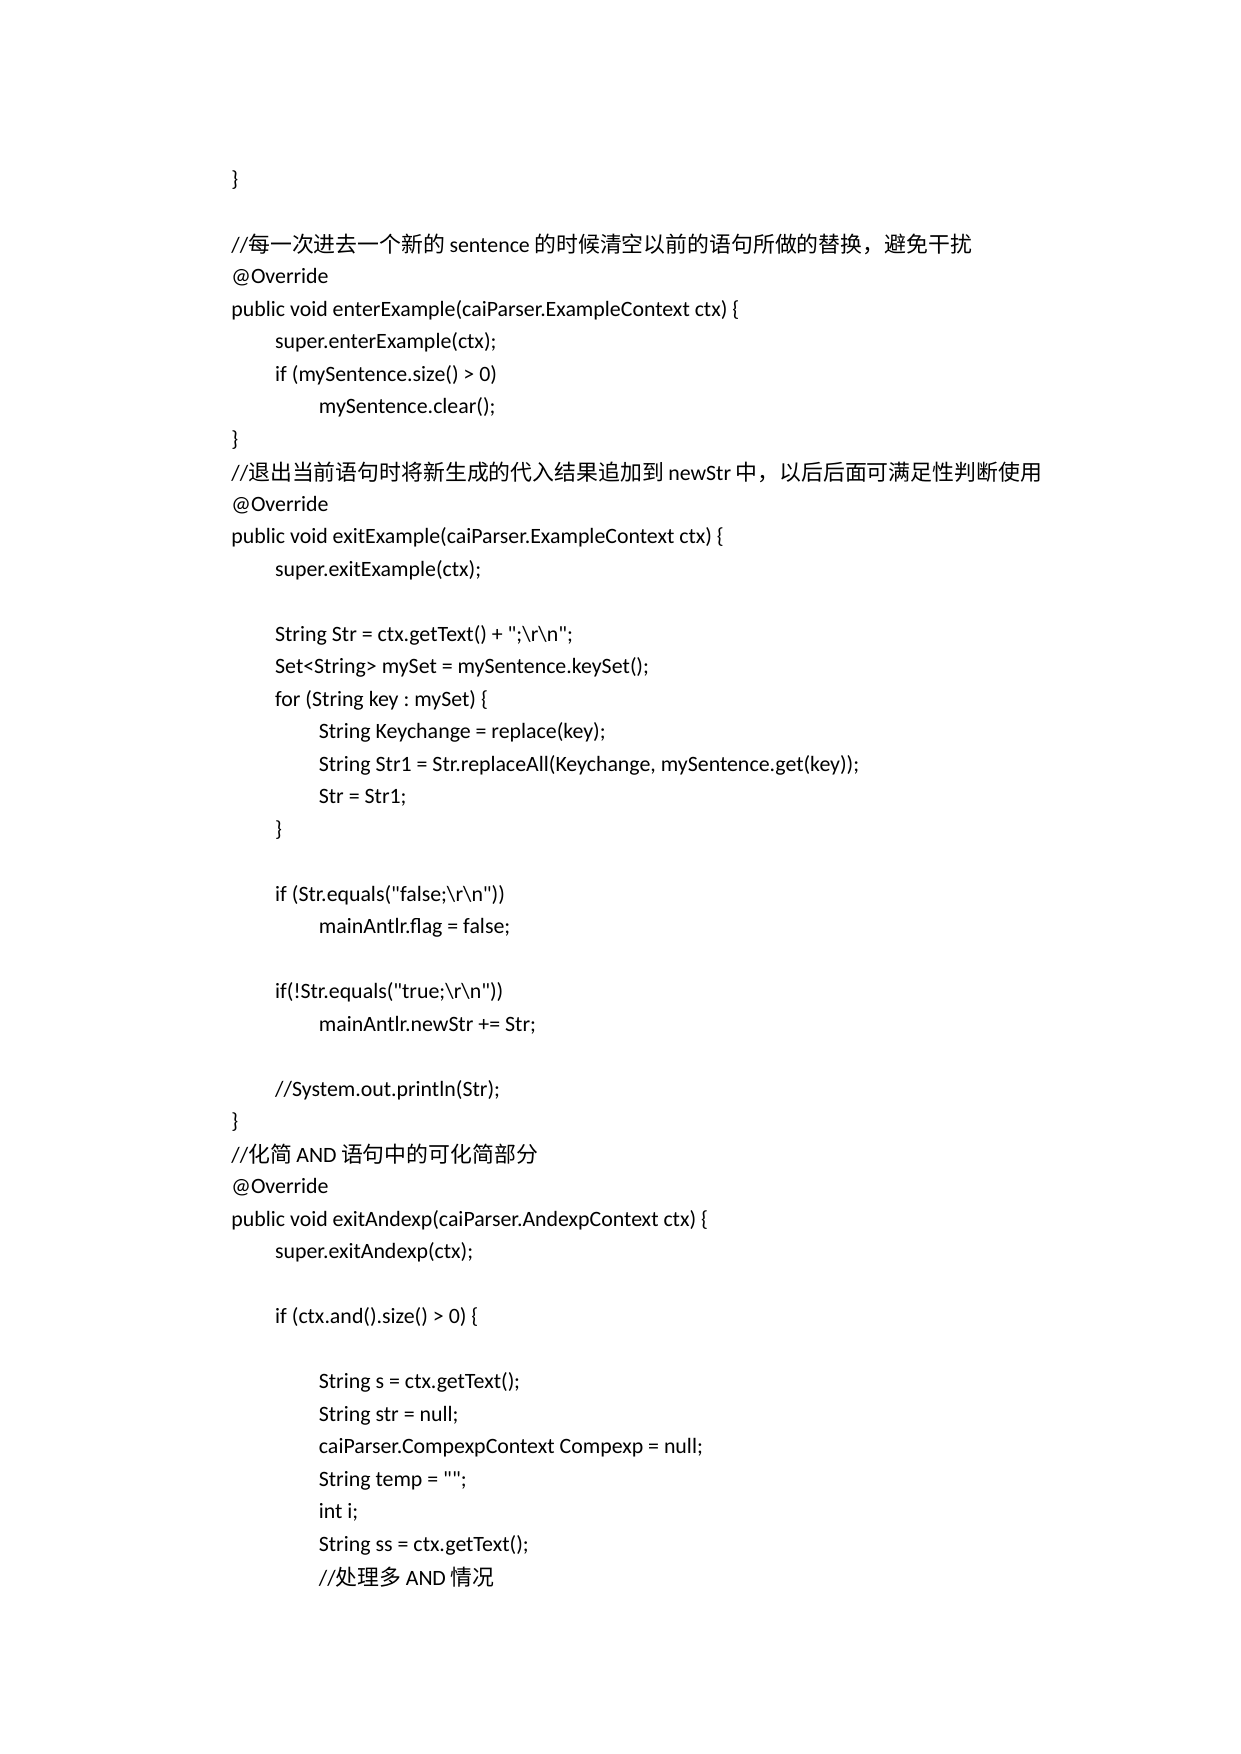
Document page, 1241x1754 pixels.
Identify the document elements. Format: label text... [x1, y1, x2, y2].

text //每一次进去一个新的sentence的时候清空以前的语句所做的替换，避免干扰 [187, 227, 1053, 259]
text //化简AND语句中的可化简部分 [187, 1137, 1053, 1169]
text public void exitAndexp(caiParser.AndexpContext ctx) { [187, 1202, 1053, 1234]
text caiParser.CompexpContext Compexp = null; [187, 1429, 1053, 1462]
text mainAntlr.flag = false; [187, 909, 1053, 942]
text mySentence.clear(); [187, 389, 1053, 422]
text String ss = ctx.getText(); [187, 1527, 1053, 1559]
text if (ctx.and().size() > 0) { [187, 1299, 1053, 1332]
text if (mySentence.size() > 0) [187, 357, 1053, 389]
text //System.out.println(Str); [187, 1072, 1053, 1104]
text //退出当前语句时将新生成的代入结果追加到newStr中，以后后面可满足性判断使用 [187, 454, 1053, 487]
text public void enterExample(caiParser.ExampleContext ctx) { [187, 292, 1053, 324]
text Set<String> mySet = mySentence.keySet(); [187, 649, 1053, 682]
text @Override [187, 487, 1053, 519]
text @Override [187, 259, 1053, 292]
text public void exitExample(caiParser.ExampleContext ctx) { [187, 519, 1053, 552]
text @Override [187, 1169, 1053, 1202]
text int i; [187, 1494, 1053, 1527]
text Str = Str1; [187, 779, 1053, 812]
text String temp = ""; [187, 1462, 1053, 1494]
text } [187, 422, 1053, 454]
text mainAntlr.newStr += Str; [187, 1007, 1053, 1039]
text } [187, 812, 1053, 844]
text super.exitAndexp(ctx); [187, 1234, 1053, 1267]
text String Str = ctx.getText() + ";\r\n"; [187, 617, 1053, 649]
text if(!Str.equals("true;\r\n")) [187, 974, 1053, 1007]
text for (String key : mySet) { [187, 682, 1053, 714]
text String s = ctx.getText(); [187, 1364, 1053, 1397]
text super.enterExample(ctx); [187, 324, 1053, 357]
text if (Str.equals("false;\r\n")) [187, 877, 1053, 909]
text } [187, 162, 1053, 194]
text super.exitExample(ctx); [187, 552, 1053, 584]
text String str = null; [187, 1397, 1053, 1429]
text String Keychange = replace(key); [187, 714, 1053, 747]
text //处理多AND情况 [187, 1559, 1053, 1592]
text String Str1 = Str.replaceAll(Keychange, mySentence.get(key)); [187, 747, 1053, 779]
text } [187, 1104, 1053, 1137]
